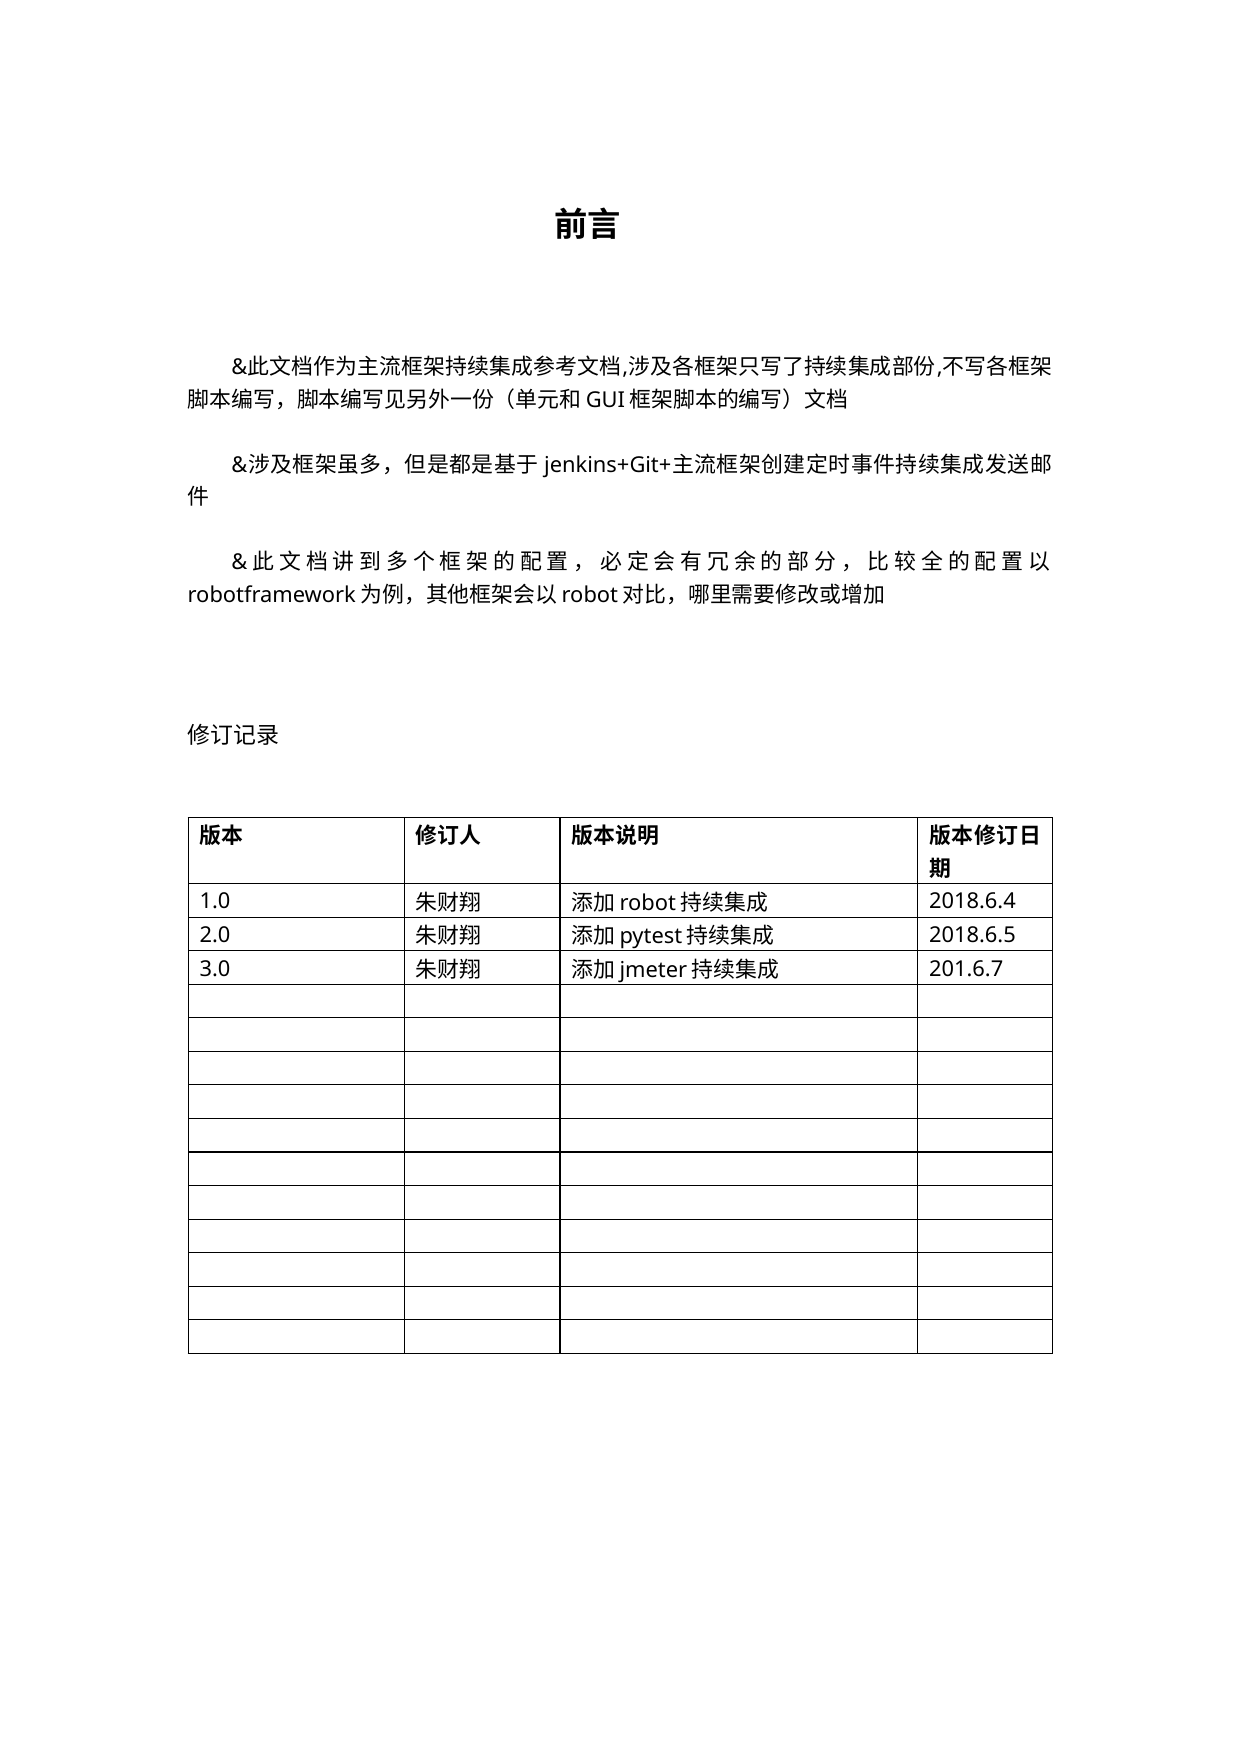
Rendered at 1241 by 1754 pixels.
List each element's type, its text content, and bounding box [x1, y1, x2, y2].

table_cell [561, 1253, 917, 1286]
table_cell [561, 1287, 917, 1319]
table_cell [189, 1085, 404, 1118]
table_cell [918, 1085, 1052, 1118]
table_cell [918, 1119, 1052, 1151]
table_cell [918, 1052, 1052, 1084]
table_cell [189, 1119, 404, 1151]
table_cell 朱财翔 [405, 884, 559, 917]
table_cell [405, 1253, 559, 1286]
table_cell 2.0 [189, 918, 404, 950]
table_header 修订人 [405, 818, 559, 883]
table_cell [405, 1119, 559, 1151]
table_cell [405, 1320, 559, 1353]
table_cell [561, 985, 917, 1017]
table_cell [561, 1085, 917, 1118]
table_cell 朱财翔 [405, 918, 559, 950]
table_cell [405, 985, 559, 1017]
table_cell 201.6.7 [918, 951, 1052, 984]
table_cell 2018.6.5 [918, 918, 1052, 950]
table_cell 2018.6.4 [918, 884, 1052, 917]
table_cell 添加jmeter持续集成 [561, 951, 917, 984]
table_cell [189, 1287, 404, 1319]
table_cell 添加robot持续集成 [561, 884, 917, 917]
text &此文档作为主流框架持续集成参考文档,涉及各框架只写了持续集成部份,不写各框架脚本编写，脚本编写见另外一份（单元和GUI框架脚本的编写）文档 [187, 349, 1053, 414]
table_cell [405, 1018, 559, 1051]
subtitle 前言 [187, 189, 1053, 254]
table_cell [189, 1018, 404, 1051]
table_cell [189, 1153, 404, 1185]
table_cell [561, 1119, 917, 1151]
table_cell [561, 1186, 917, 1218]
table_cell [918, 1220, 1052, 1252]
subtitle 修订记录 [187, 701, 1053, 766]
table_cell [561, 1052, 917, 1084]
table_cell [561, 1220, 917, 1252]
table_cell [561, 1018, 917, 1051]
table_cell [405, 1287, 559, 1319]
table_cell [405, 1186, 559, 1218]
table_cell [189, 1320, 404, 1353]
table_cell [918, 1018, 1052, 1051]
table_cell [189, 1186, 404, 1218]
table_cell [405, 1220, 559, 1252]
table_header 版本说明 [561, 818, 917, 883]
table_cell [189, 985, 404, 1017]
table_cell [918, 1287, 1052, 1319]
table_cell [918, 1186, 1052, 1218]
table_cell [189, 1052, 404, 1084]
table_cell 1.0 [189, 884, 404, 917]
table_cell [918, 1320, 1052, 1353]
table_header 版本修订日期 [918, 818, 1052, 883]
table_cell [189, 1220, 404, 1252]
table_cell [918, 1253, 1052, 1286]
table_cell [918, 1153, 1052, 1185]
table_cell 朱财翔 [405, 951, 559, 984]
text &涉及框架虽多，但是都是基于jenkins+Git+主流框架创建定时事件持续集成发送邮件 [187, 446, 1053, 511]
table_cell [405, 1052, 559, 1084]
table_header 版本 [189, 818, 404, 883]
table_cell [405, 1085, 559, 1118]
text &此文档讲到多个框架的配置，必定会有冗余的部分，比较全的配置以robotframework为例，其他框架会以robot对比，哪里需要修改或增加 [187, 544, 1053, 609]
table_cell [918, 985, 1052, 1017]
table_cell 添加pytest持续集成 [561, 918, 917, 950]
table_cell 3.0 [189, 951, 404, 984]
table_cell [561, 1153, 917, 1185]
table_cell [561, 1320, 917, 1353]
table_cell [405, 1153, 559, 1185]
table_cell [189, 1253, 404, 1286]
